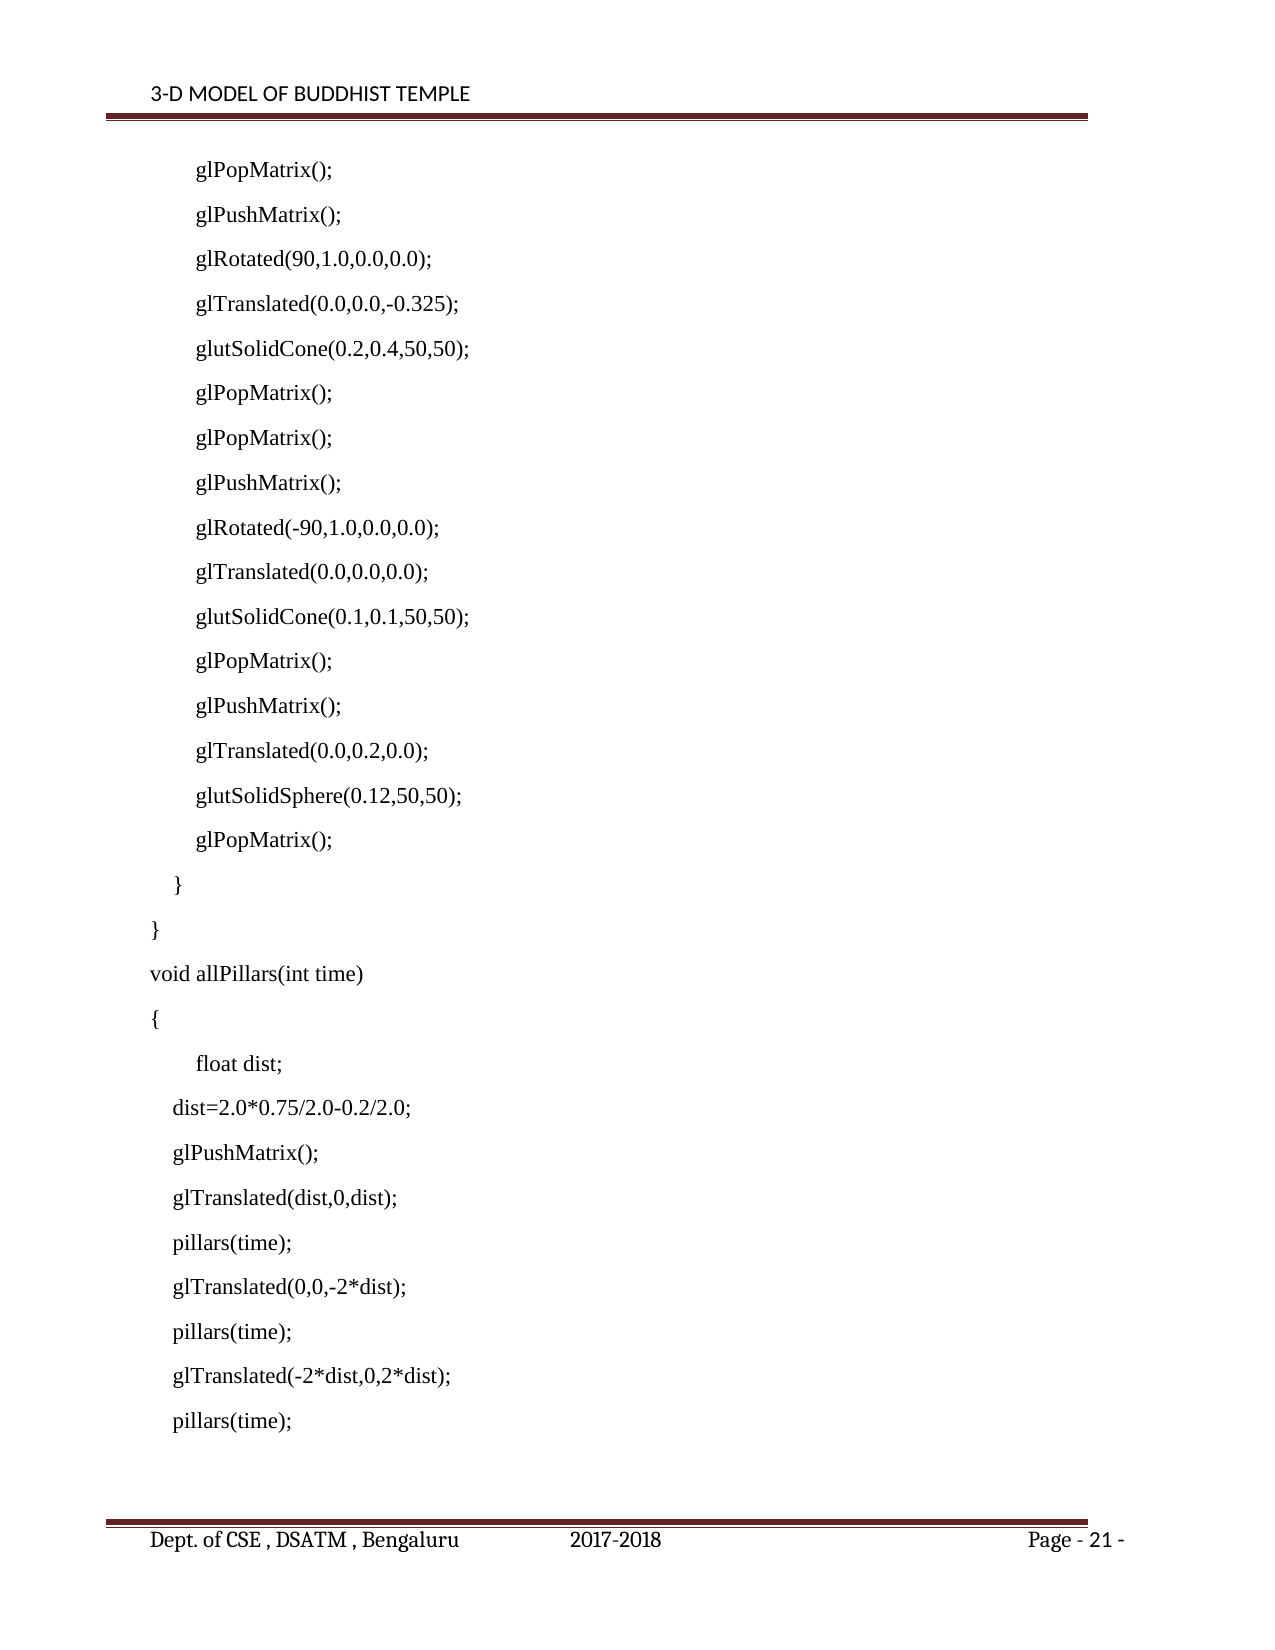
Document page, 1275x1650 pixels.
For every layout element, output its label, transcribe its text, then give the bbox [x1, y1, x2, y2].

text pillars(time); [149, 1407, 1134, 1434]
text glRotated(90,1.0,0.0,0.0); [149, 245, 1134, 272]
text } [149, 916, 1134, 942]
text glTranslated(0,0,-2*dist); [149, 1273, 1134, 1299]
text dist=2.0*0.75/2.0-0.2/2.0; [149, 1094, 1134, 1121]
text pillars(time); [149, 1228, 1134, 1255]
text void allPillars(int time) [149, 960, 1134, 987]
text glutSolidCone(0.1,0.1,50,50); [149, 603, 1134, 629]
text glPopMatrix(); [149, 156, 1134, 182]
text glutSolidSphere(0.12,50,50); [149, 782, 1134, 808]
text float dist; [149, 1050, 1134, 1076]
text pillars(time); [149, 1318, 1134, 1344]
text glRotated(-90,1.0,0.0,0.0); [149, 513, 1134, 540]
text } [149, 871, 1134, 897]
text glPushMatrix(); [149, 469, 1134, 495]
text glTranslated(0.0,0.0,-0.325); [149, 290, 1134, 316]
text { [149, 1005, 1134, 1031]
text glPopMatrix(); [149, 648, 1134, 674]
text glTranslated(dist,0,dist); [149, 1184, 1134, 1210]
text glPushMatrix(); [149, 1139, 1134, 1166]
text glPushMatrix(); [149, 201, 1134, 227]
text glTranslated(-2*dist,0,2*dist); [149, 1363, 1134, 1389]
text glPushMatrix(); [149, 692, 1134, 719]
text glTranslated(0.0,0.0,0.0); [149, 558, 1134, 584]
text glPopMatrix(); [149, 379, 1134, 406]
text glTranslated(0.0,0.2,0.0); [149, 737, 1134, 763]
text glutSolidCone(0.2,0.4,50,50); [149, 335, 1134, 361]
text glPopMatrix(); [149, 826, 1134, 853]
text glPopMatrix(); [149, 424, 1134, 451]
